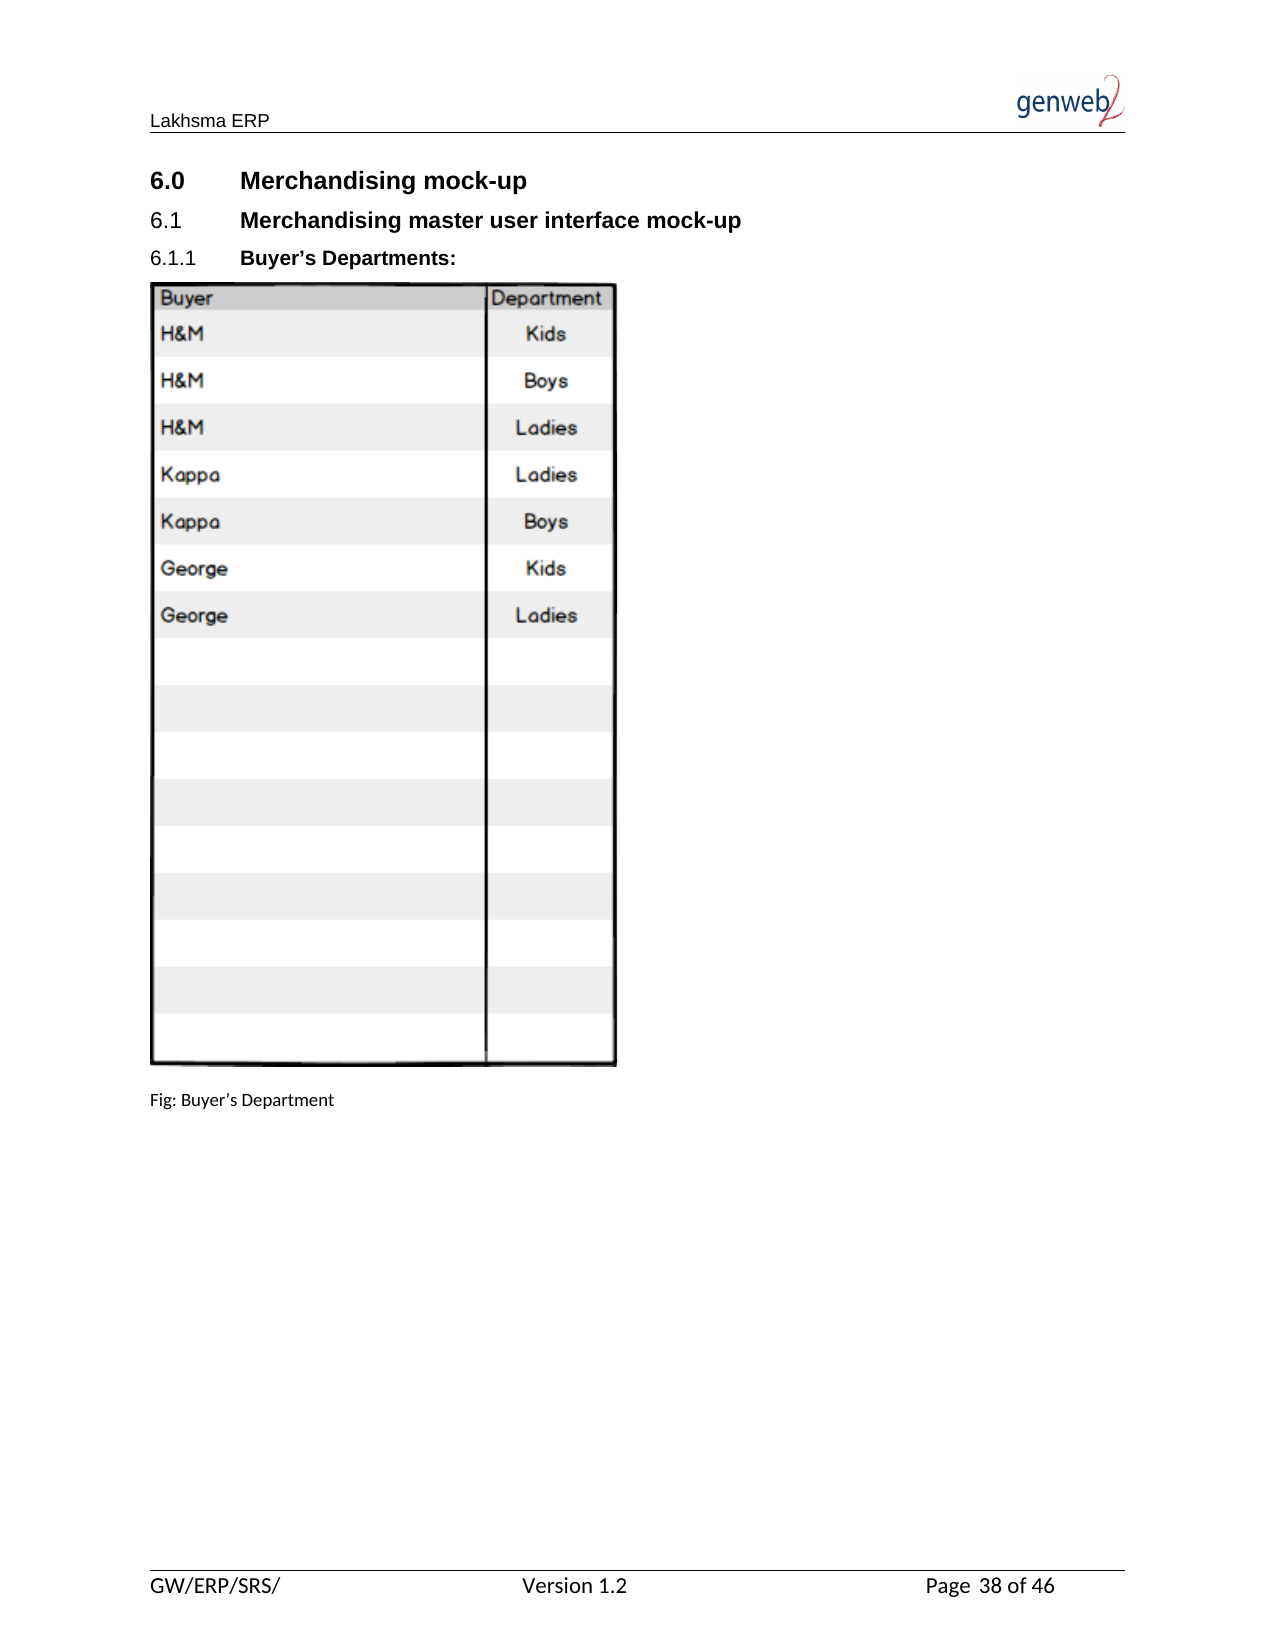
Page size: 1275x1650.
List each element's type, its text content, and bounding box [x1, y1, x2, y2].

text Fig: Buyer’s Department [150, 1088, 1125, 1111]
picture [1017, 75, 1125, 128]
subtitle Merchandising master user interface mock-up [150, 207, 1125, 234]
subtitle Buyer’s Departments: [150, 246, 1125, 270]
picture [150, 282, 618, 1067]
subtitle Merchandising mock-up [150, 166, 1125, 195]
